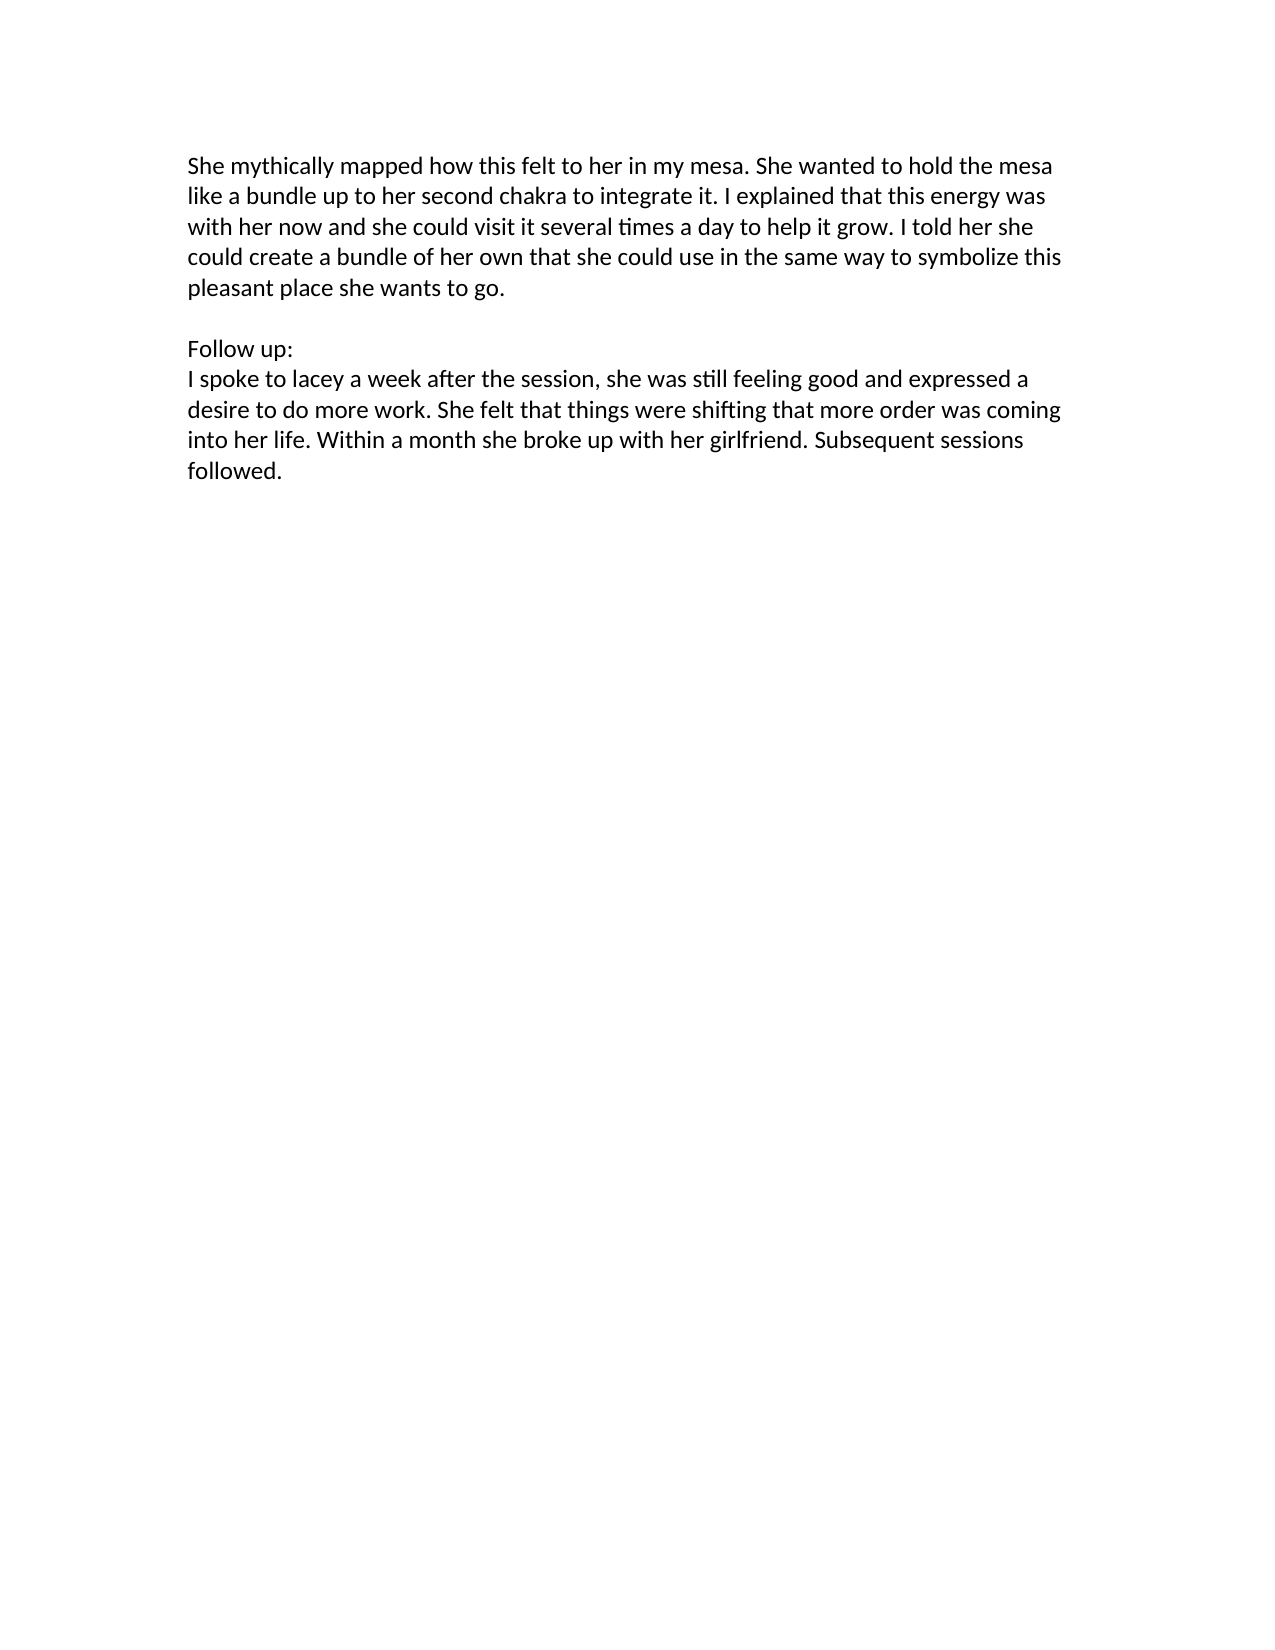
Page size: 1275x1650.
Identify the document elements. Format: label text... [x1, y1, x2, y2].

text I spoke to lacey a week after the session, she was still feeling good and expressed a desire to do more work. She felt that things were shifting that more order was coming into her life. Within a month she broke up with her girlfriend. Subsequent sessions followed. [187, 364, 1087, 486]
text She mythically mapped how this felt to her in my mesa. She wanted to hold the mesa like a bundle up to her second chakra to integrate it. I explained that this energy was with her now and she could visit it several times a day to help it grow. I told her she could create a bundle of her own that she could use in the same way to symbolize this pleasant place she wants to go. [187, 150, 1087, 303]
text Follow up: [187, 333, 1087, 364]
